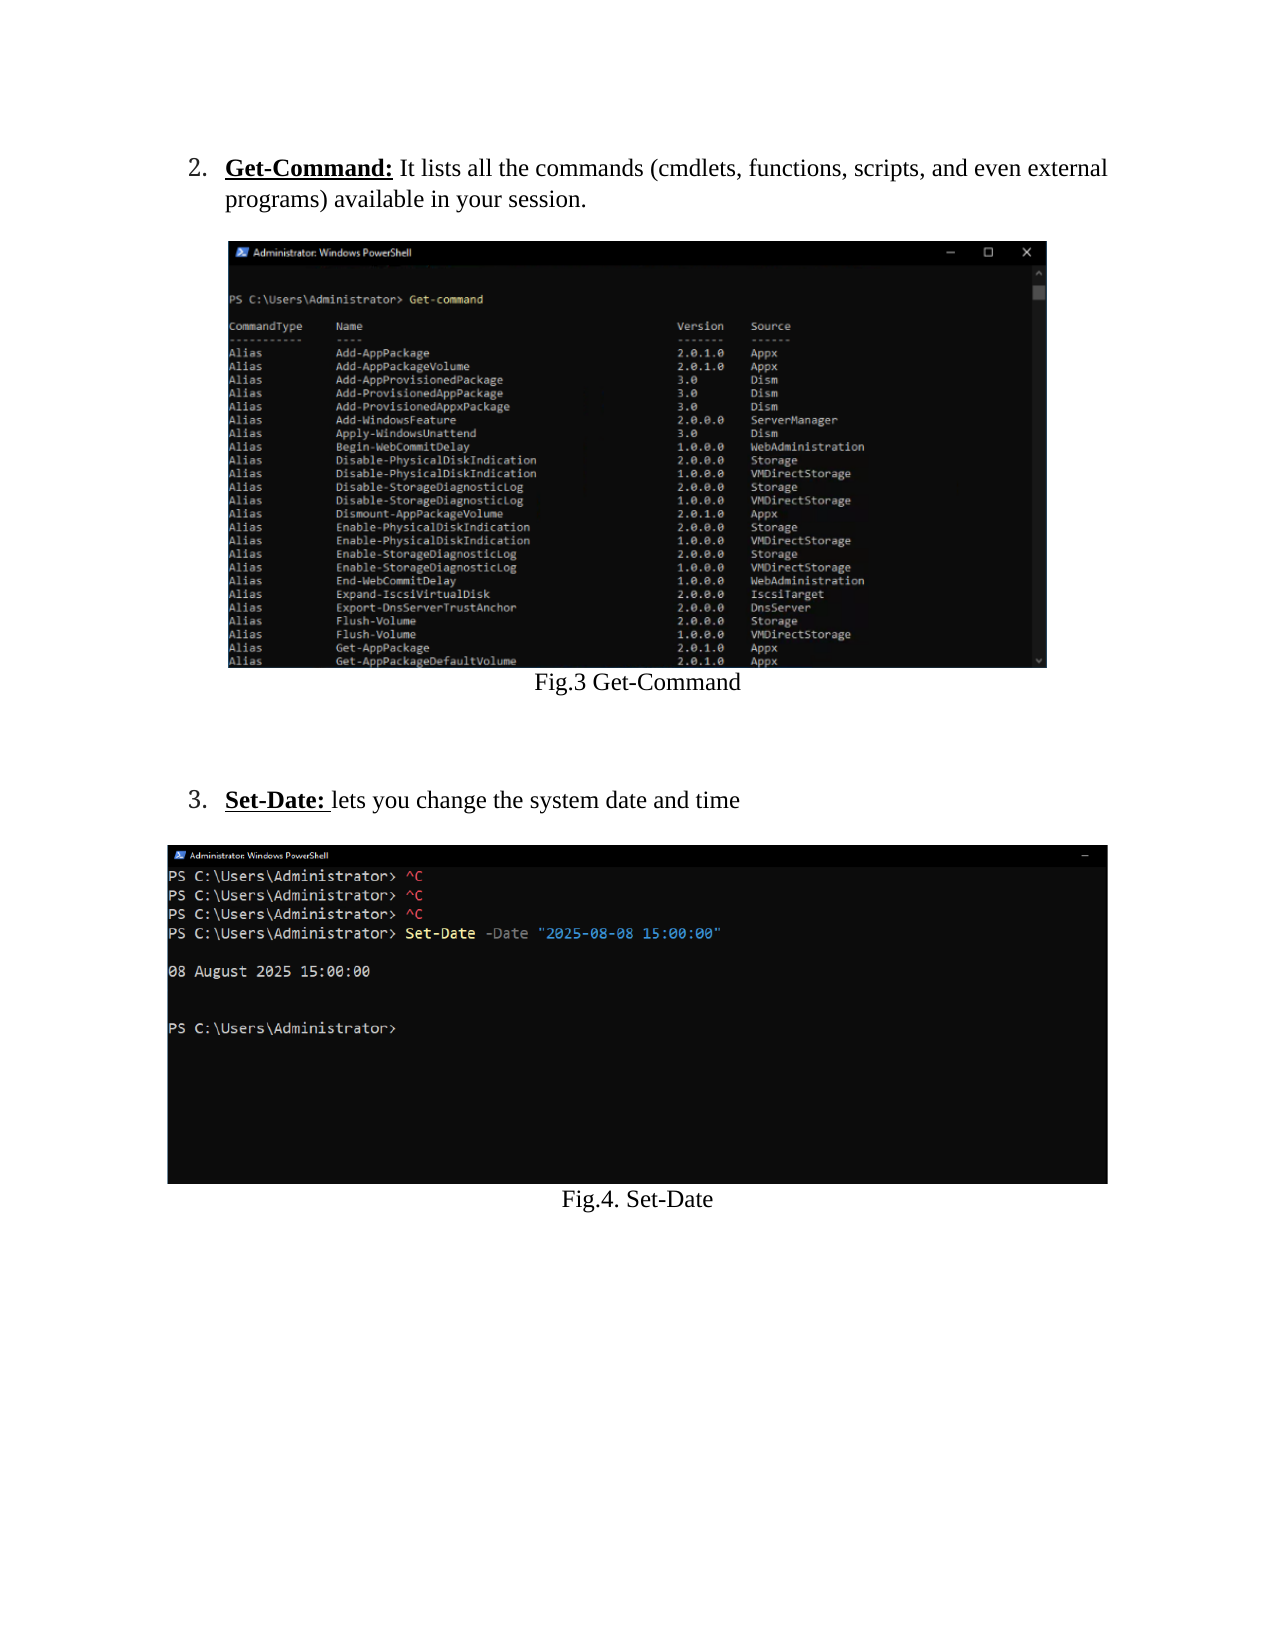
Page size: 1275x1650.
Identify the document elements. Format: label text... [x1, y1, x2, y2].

list Set-Date: lets you change the system date and time [187, 782, 1125, 816]
text Fig.4. Set-Date [150, 1184, 1125, 1213]
picture [228, 241, 1047, 668]
text Fig.3 Get-Command [150, 667, 1125, 696]
list Get-Command: It lists all the commands (cmdlets, functions, scripts, and even external programs) available in your session. [187, 150, 1125, 213]
picture [167, 845, 1108, 1184]
